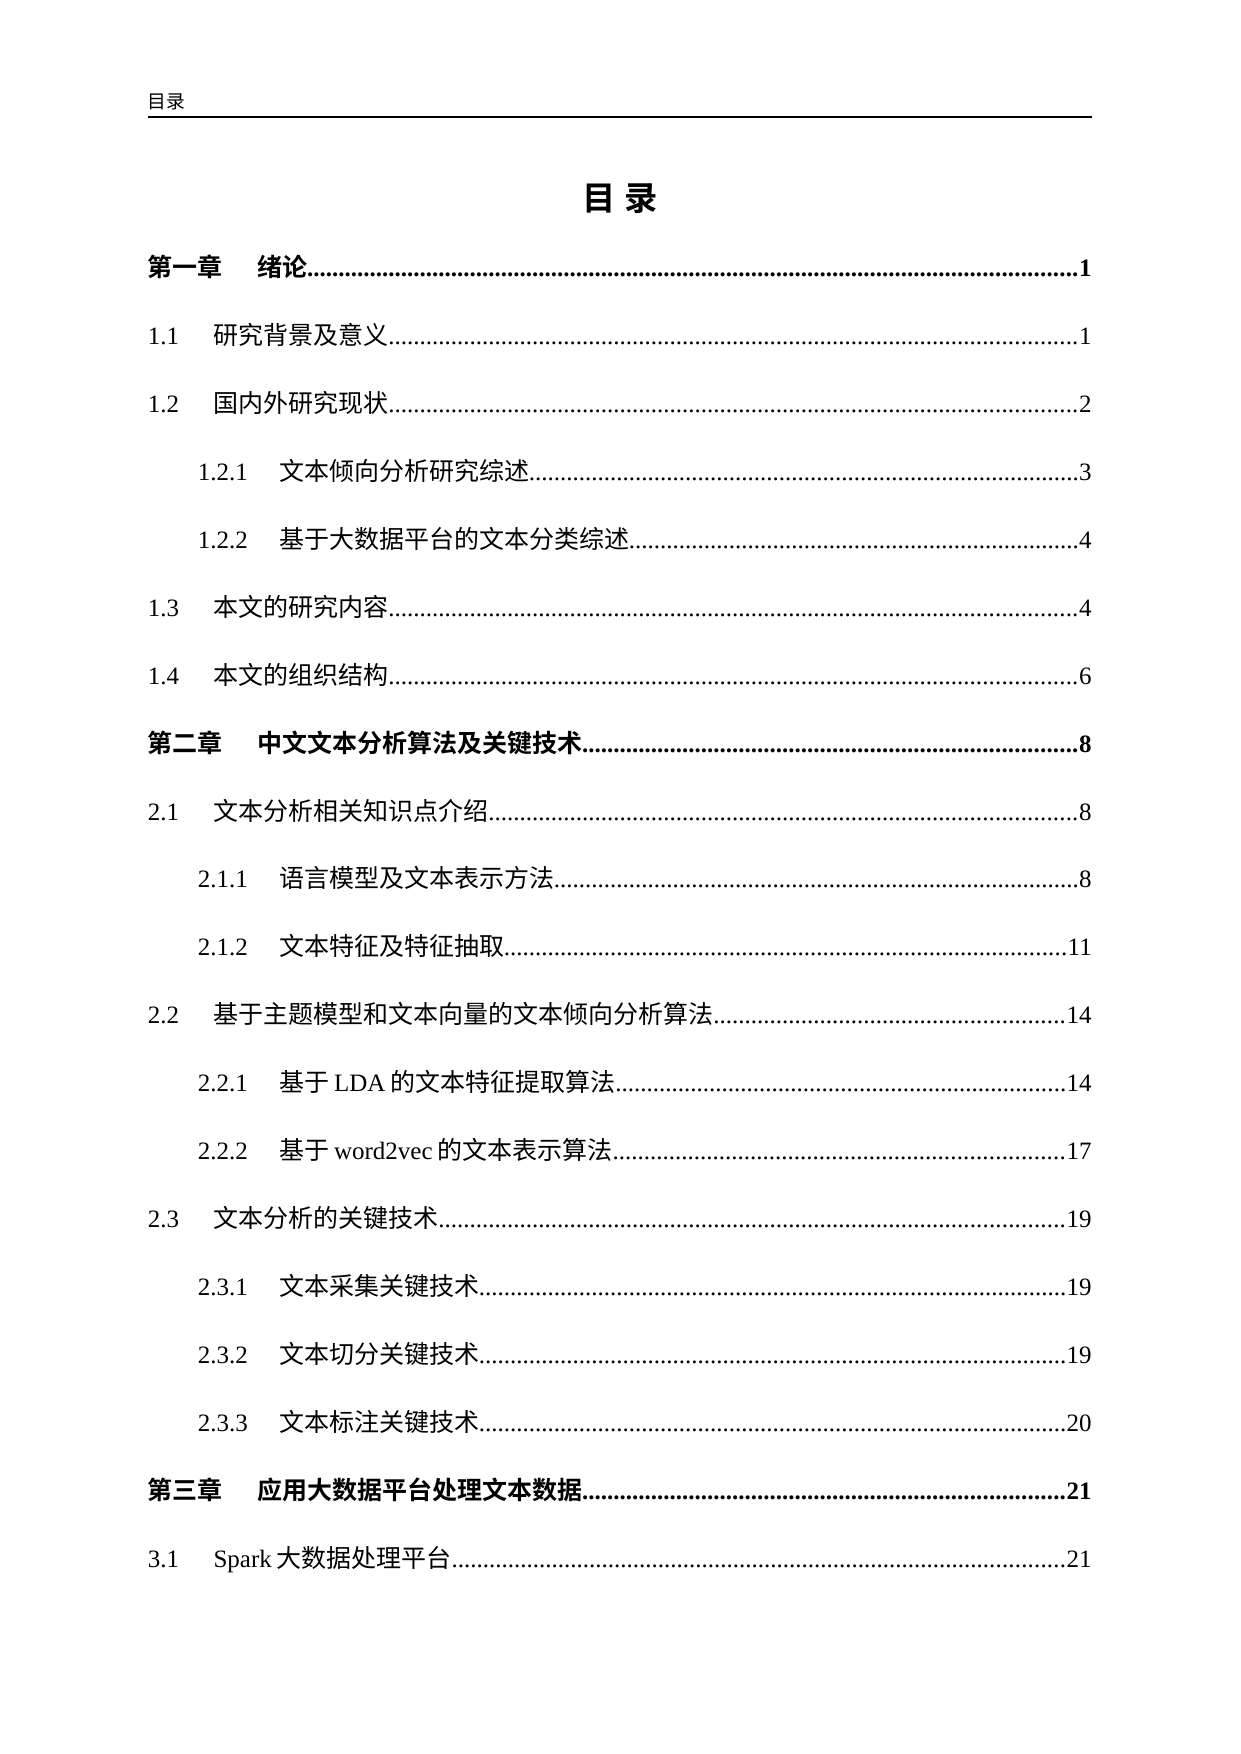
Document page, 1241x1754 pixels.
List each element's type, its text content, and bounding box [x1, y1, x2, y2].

text 2.2.1 基于LDA的文本特征提取算法 14 [198, 1047, 1092, 1115]
text 2.3 文本分析的关键技术 19 [148, 1183, 1092, 1251]
text 第二章 中文文本分析算法及关键技术 8 [148, 707, 1092, 775]
text 2.2 基于主题模型和文本向量的文本倾向分析算法 14 [148, 979, 1092, 1047]
text 1.2.2 基于大数据平台的文本分类综述 4 [198, 503, 1092, 571]
text 1.2 国内外研究现状 2 [148, 368, 1092, 436]
text 2.1 文本分析相关知识点介绍 8 [148, 775, 1092, 843]
text 2.1.1 语言模型及文本表示方法 8 [198, 843, 1092, 911]
text 3.1 Spark大数据处理平台 21 [148, 1522, 1092, 1590]
text 1.2.1 文本倾向分析研究综述 3 [198, 436, 1092, 503]
text 2.3.2 文本切分关键技术 19 [198, 1318, 1092, 1386]
text 2.3.1 文本采集关键技术 19 [198, 1251, 1092, 1318]
text 2.3.3 文本标注关键技术 20 [198, 1386, 1092, 1454]
text 1.3 本文的研究内容 4 [148, 571, 1092, 639]
text 目 录 [148, 164, 1092, 232]
text 2.2.2 基于word2vec的文本表示算法 17 [198, 1115, 1092, 1183]
text 1.4 本文的组织结构 6 [148, 639, 1092, 707]
text 1.1 研究背景及意义 1 [148, 300, 1092, 368]
text 2.1.2 文本特征及特征抽取 11 [198, 911, 1092, 979]
text 第三章 应用大数据平台处理文本数据 21 [148, 1454, 1092, 1522]
text 第一章 绪论 1 [148, 232, 1092, 300]
